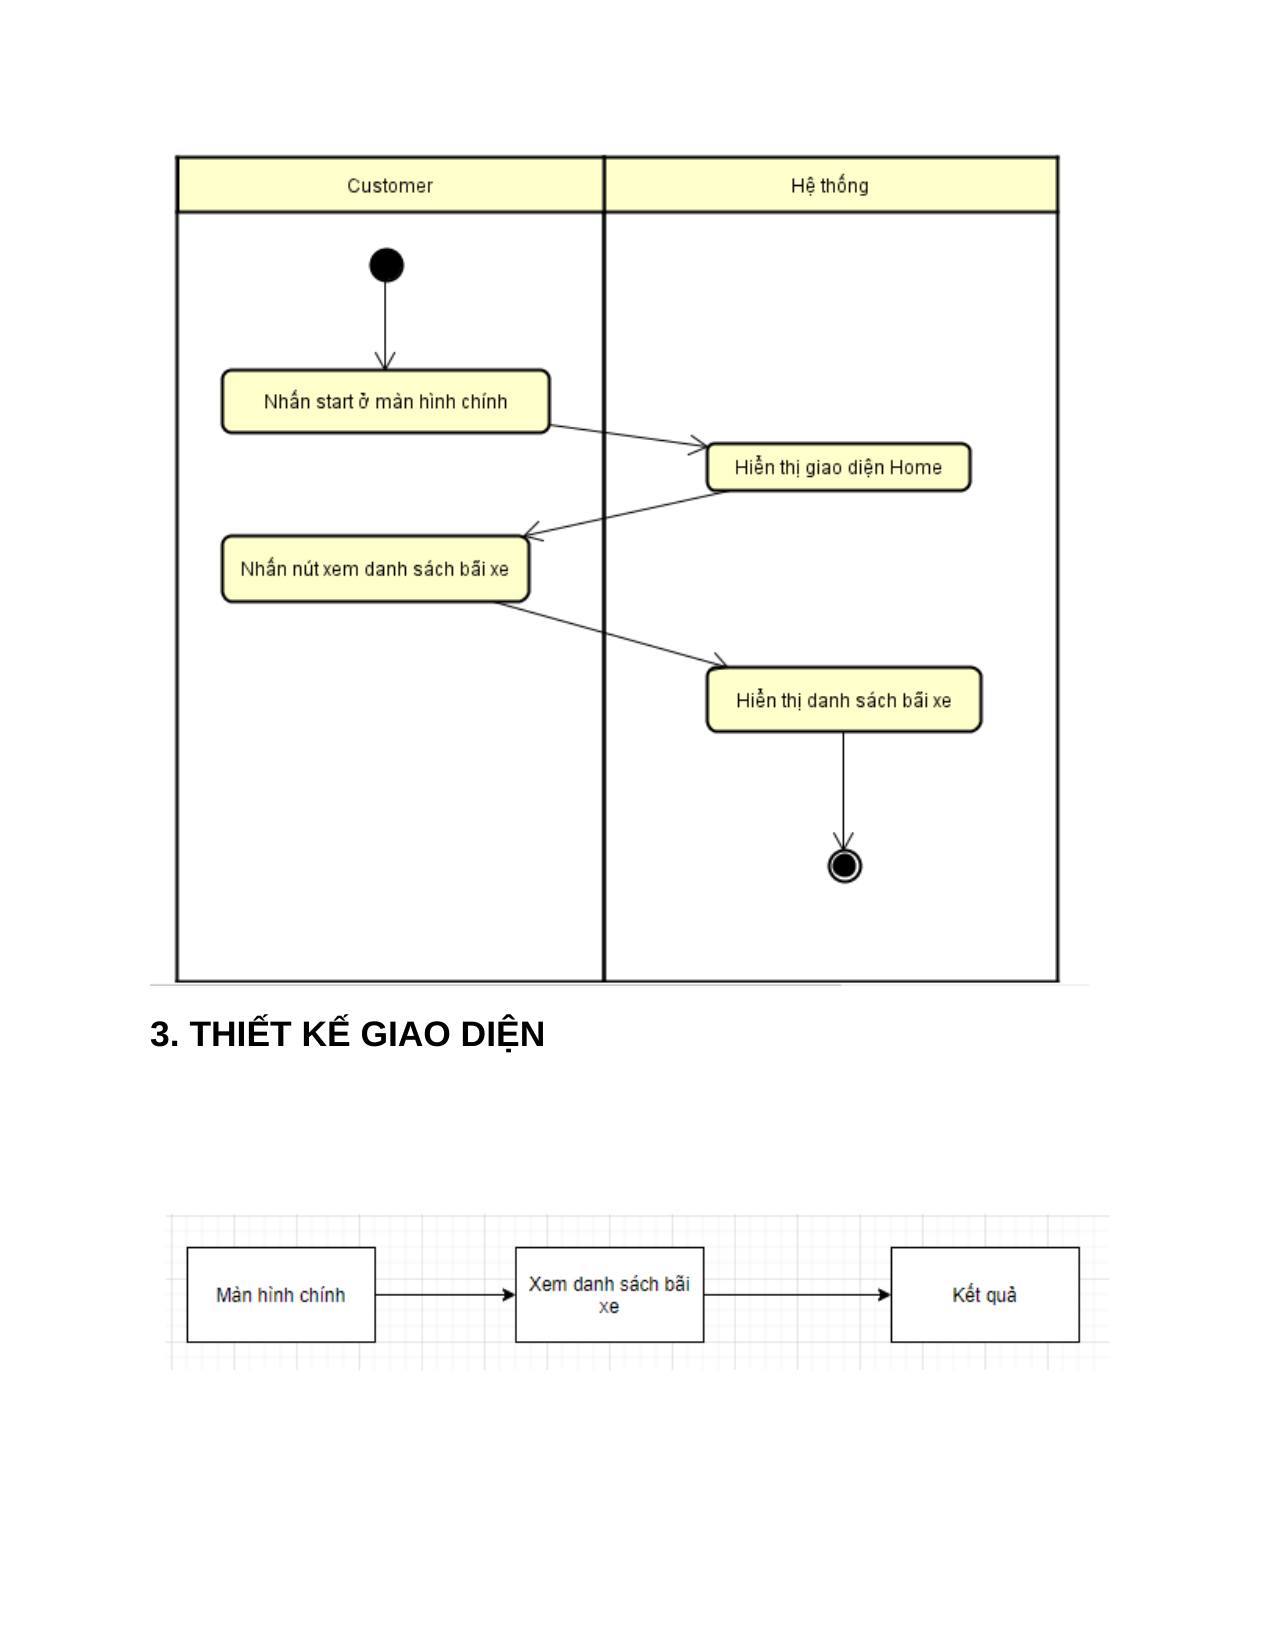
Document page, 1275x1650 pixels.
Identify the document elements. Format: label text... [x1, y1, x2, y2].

subtitle 3. THIẾT KẾ GIAO DIỆN [150, 1014, 1125, 1054]
picture [165, 1214, 1110, 1370]
picture [150, 150, 1090, 986]
